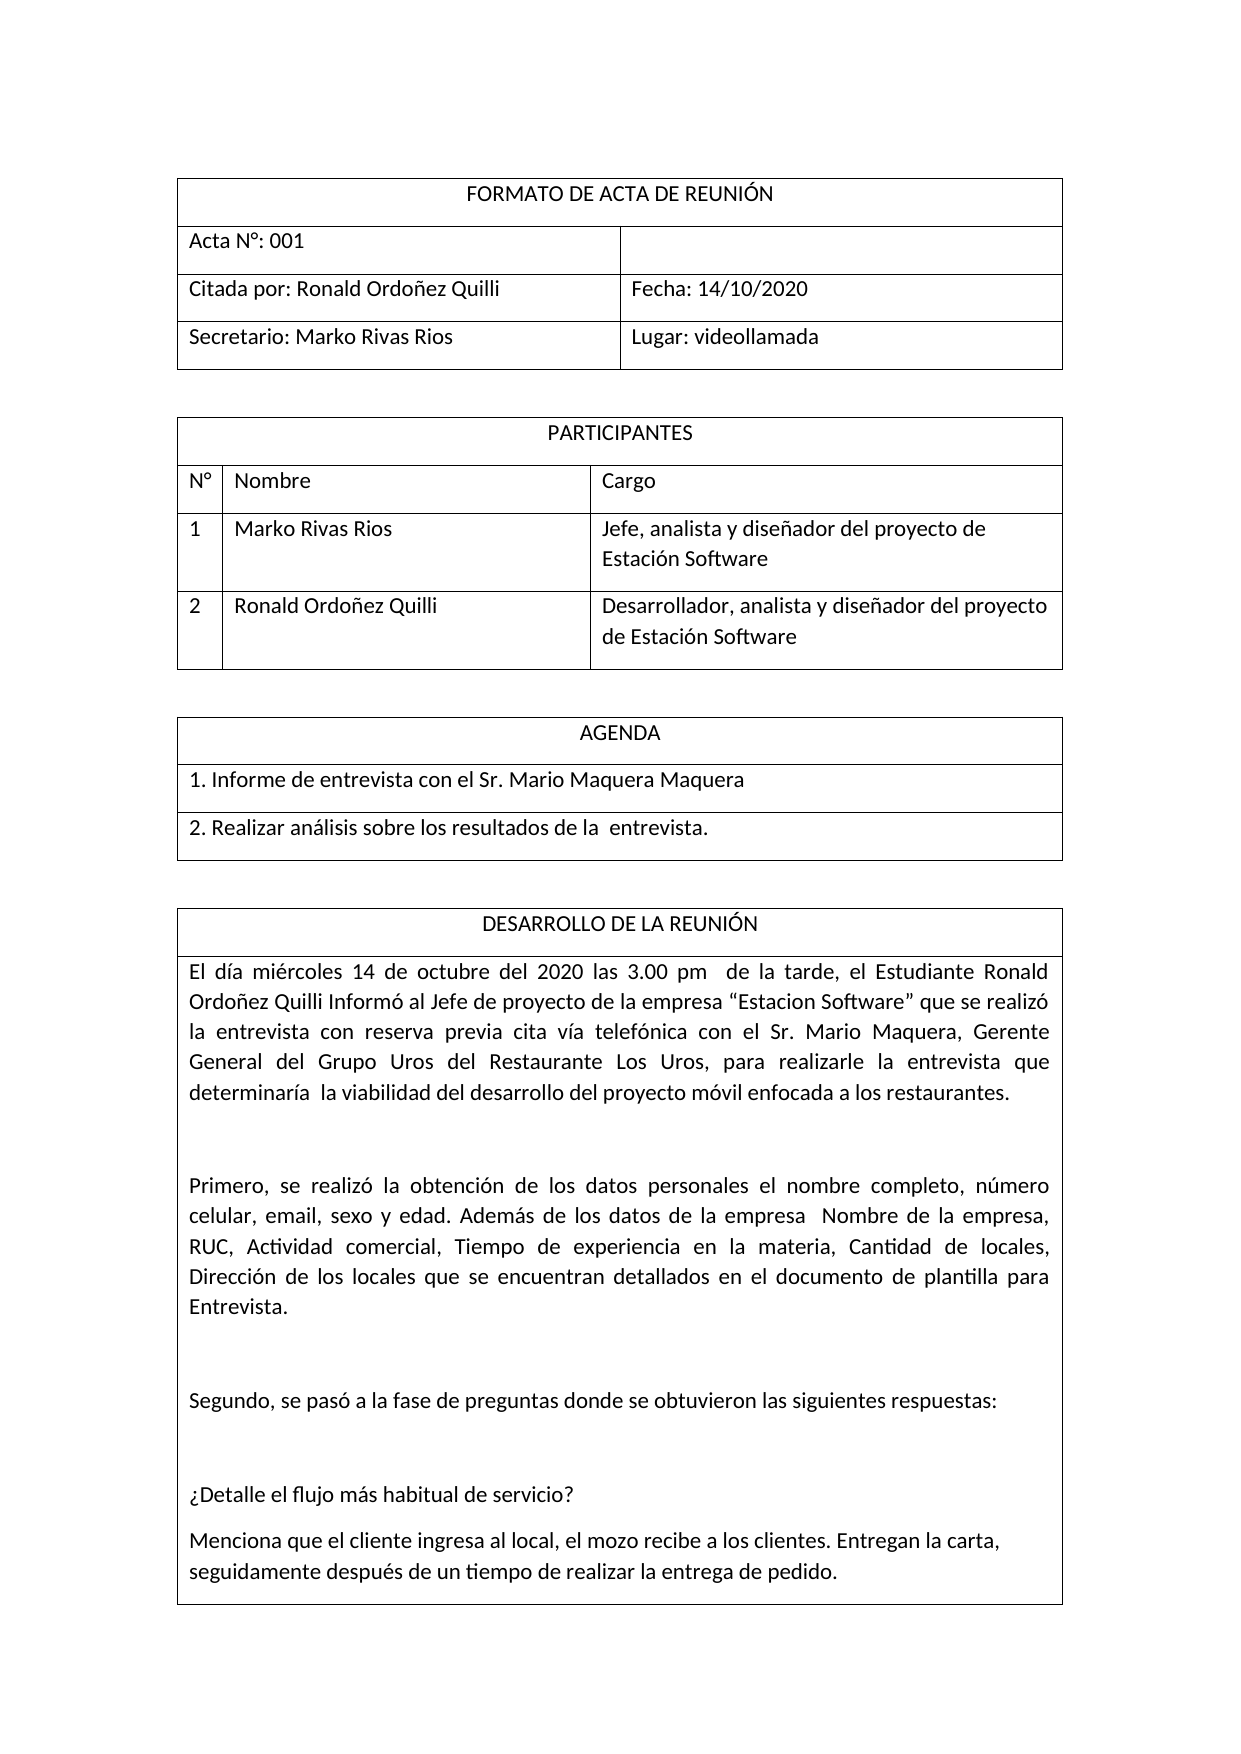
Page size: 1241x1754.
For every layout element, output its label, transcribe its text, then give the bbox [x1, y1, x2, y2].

table_cell Citada por: Ronald Ordoñez Quilli [178, 275, 620, 321]
table_cell Ronald Ordoñez Quilli [223, 592, 590, 669]
table_header DESARROLLO DE LA REUNIÓN [178, 909, 1062, 956]
table_cell Fecha: 14/10/2020 [621, 275, 1062, 321]
table_cell 2 [178, 592, 222, 669]
table_cell Nombre [223, 466, 590, 513]
table_cell 1. Informe de entrevista con el Sr. Mario Maquera Maquera [178, 765, 1062, 812]
table_cell Cargo [591, 466, 1062, 513]
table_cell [178, 957, 1062, 1603]
table_header PARTICIPANTES [178, 418, 1062, 465]
table_cell Jefe, analista y diseñador del proyecto de Estación Software [591, 514, 1062, 591]
table_header FORMATO DE ACTA DE REUNIÓN [178, 179, 1062, 226]
table_cell Secretario: Marko Rivas Rios [178, 322, 620, 369]
table_cell Acta N°: 001 [178, 227, 620, 273]
table_cell [621, 227, 1062, 273]
table_cell 1 [178, 514, 222, 591]
table_cell Lugar: videollamada [621, 322, 1062, 369]
table_cell 2. Realizar análisis sobre los resultados de la entrevista. [178, 813, 1062, 860]
table_cell Marko Rivas Rios [223, 514, 590, 591]
table_cell Desarrollador, analista y diseñador del proyecto de Estación Software [591, 592, 1062, 669]
table_cell N° [178, 466, 222, 513]
table_header AGENDA [178, 718, 1062, 764]
